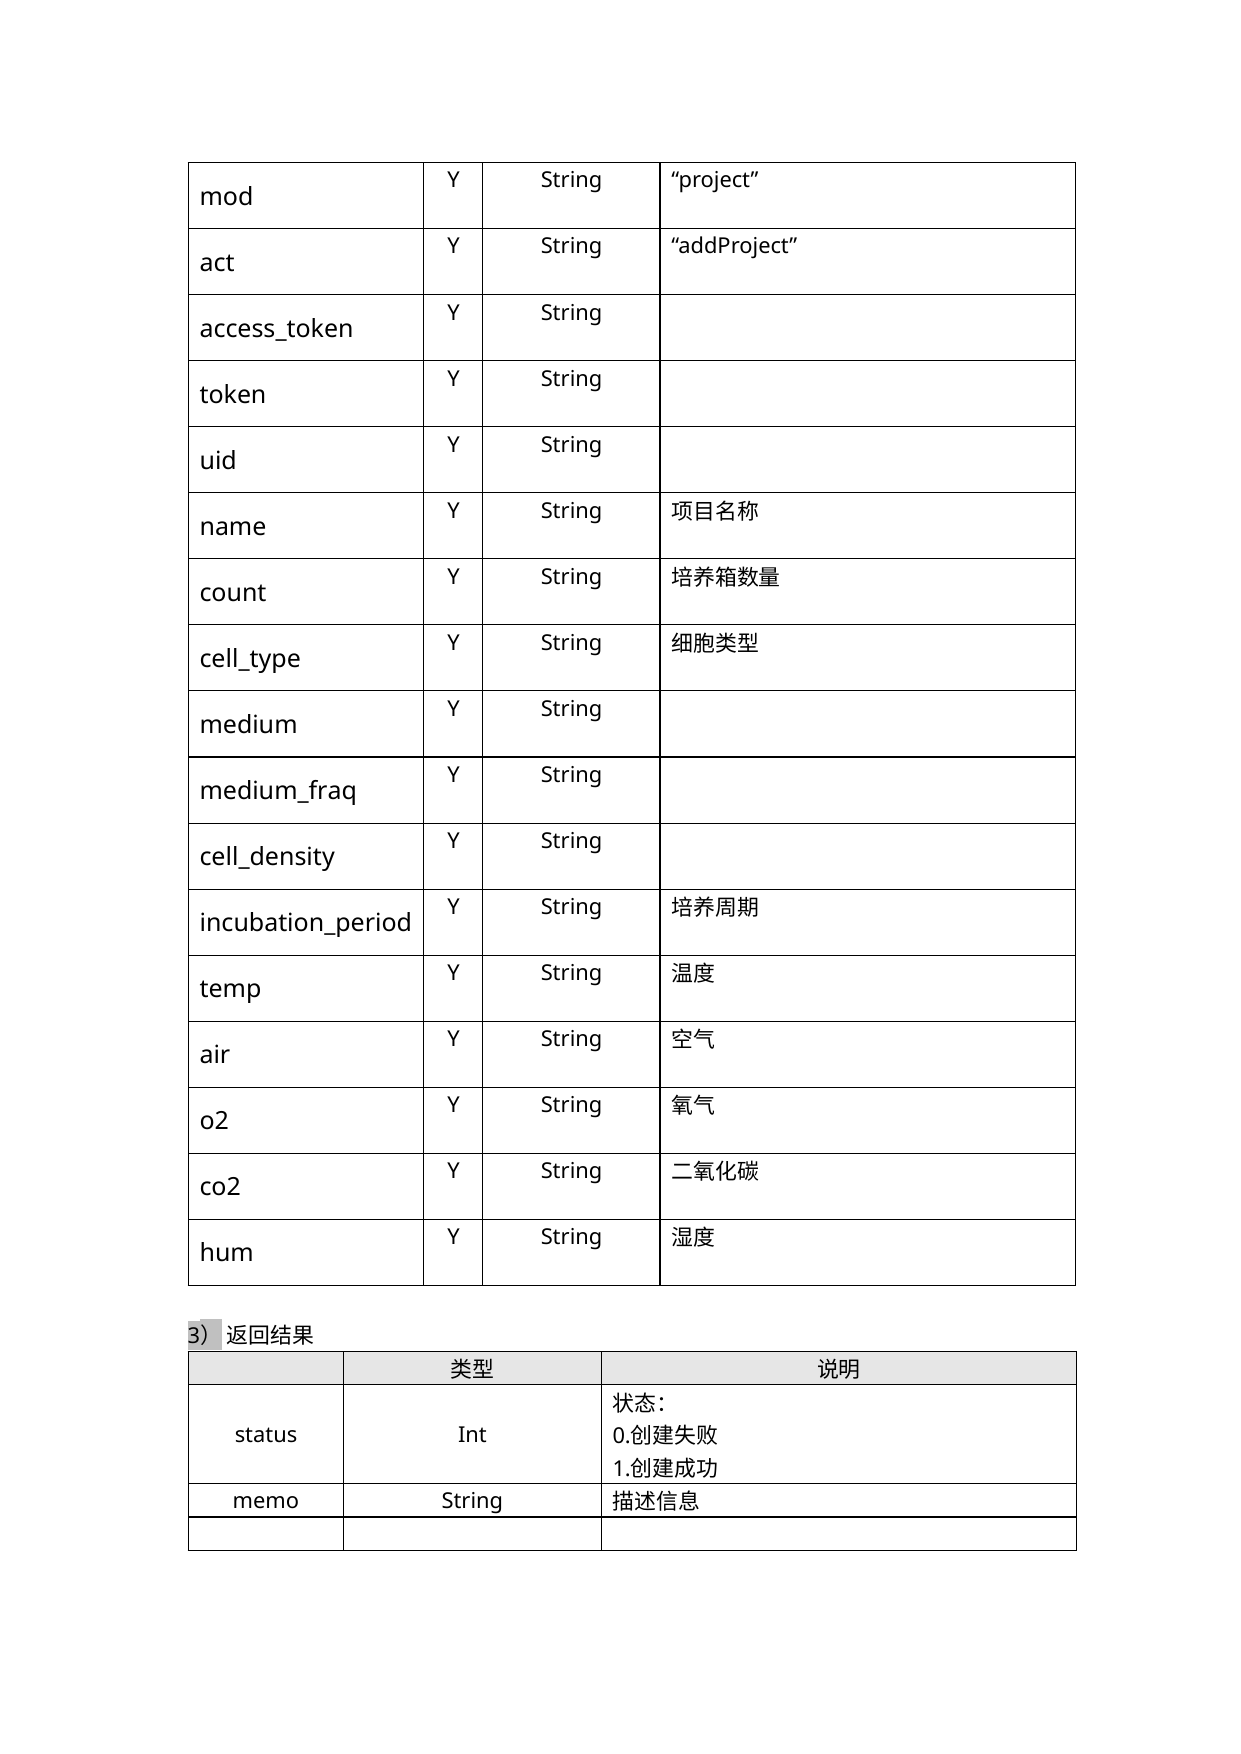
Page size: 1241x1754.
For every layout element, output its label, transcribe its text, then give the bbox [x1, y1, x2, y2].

table_cell Int [344, 1385, 601, 1483]
table_cell String [483, 890, 659, 954]
table_cell String [483, 295, 659, 360]
table_cell [661, 361, 1075, 426]
table_cell [661, 295, 1075, 360]
table_header 类型 [344, 1352, 601, 1384]
table_cell 描述信息 [602, 1484, 1076, 1516]
table_cell String [483, 1088, 659, 1153]
text 3） 返回结果 [187, 1318, 1053, 1351]
table_cell 细胞类型 [661, 625, 1075, 690]
table_cell Y [424, 229, 482, 294]
table_cell String [483, 824, 659, 888]
table_cell 温度 [661, 956, 1075, 1021]
table_cell [189, 1518, 343, 1550]
table_cell [661, 758, 1075, 822]
table_cell String [483, 559, 659, 624]
table_cell String [483, 625, 659, 690]
table_header [189, 1352, 343, 1384]
table_cell Y [424, 890, 482, 954]
table_cell String [483, 1022, 659, 1087]
table_cell 空气 [661, 1022, 1075, 1087]
table_cell [344, 1518, 601, 1550]
table_cell “addProject” [661, 229, 1075, 294]
table_cell Y [424, 1022, 482, 1087]
table_cell Y [424, 493, 482, 558]
table_cell Y [424, 559, 482, 624]
table_cell Y [424, 295, 482, 360]
table_cell String [344, 1484, 601, 1516]
table_cell 项目名称 [661, 493, 1075, 558]
table_cell 二氧化碳 [661, 1154, 1075, 1219]
table_header 说明 [602, 1352, 1076, 1384]
table_cell String [483, 956, 659, 1021]
table_cell [661, 824, 1075, 888]
table_cell Y [424, 163, 482, 228]
table_cell Y [424, 1088, 482, 1153]
table_cell 状态： 0.创建失败 1.创建成功 [602, 1385, 1076, 1483]
table_cell String [483, 1154, 659, 1219]
table_cell Y [424, 956, 482, 1021]
table_cell String [483, 163, 659, 228]
table_cell Y [424, 758, 482, 822]
table_cell “project” [661, 163, 1075, 228]
table_cell [602, 1518, 1076, 1550]
table_cell String [483, 1220, 659, 1285]
table_cell 培养箱数量 [661, 559, 1075, 624]
table_cell Y [424, 625, 482, 690]
table_cell Y [424, 1154, 482, 1219]
table_cell String [483, 361, 659, 426]
table_cell status [189, 1385, 343, 1483]
table_cell 氧气 [661, 1088, 1075, 1153]
table_cell String [483, 493, 659, 558]
table_cell 培养周期 [661, 890, 1075, 954]
table_cell Y [424, 1220, 482, 1285]
table_cell String [483, 758, 659, 822]
table_cell Y [424, 427, 482, 492]
table_cell Y [424, 361, 482, 426]
table_cell Y [424, 824, 482, 888]
table_cell String [483, 229, 659, 294]
table_cell String [483, 691, 659, 756]
table_cell 湿度 [661, 1220, 1075, 1285]
table_cell [661, 691, 1075, 756]
table_cell Y [424, 691, 482, 756]
table_cell String [483, 427, 659, 492]
table_cell memo [189, 1484, 343, 1516]
table_cell [661, 427, 1075, 492]
